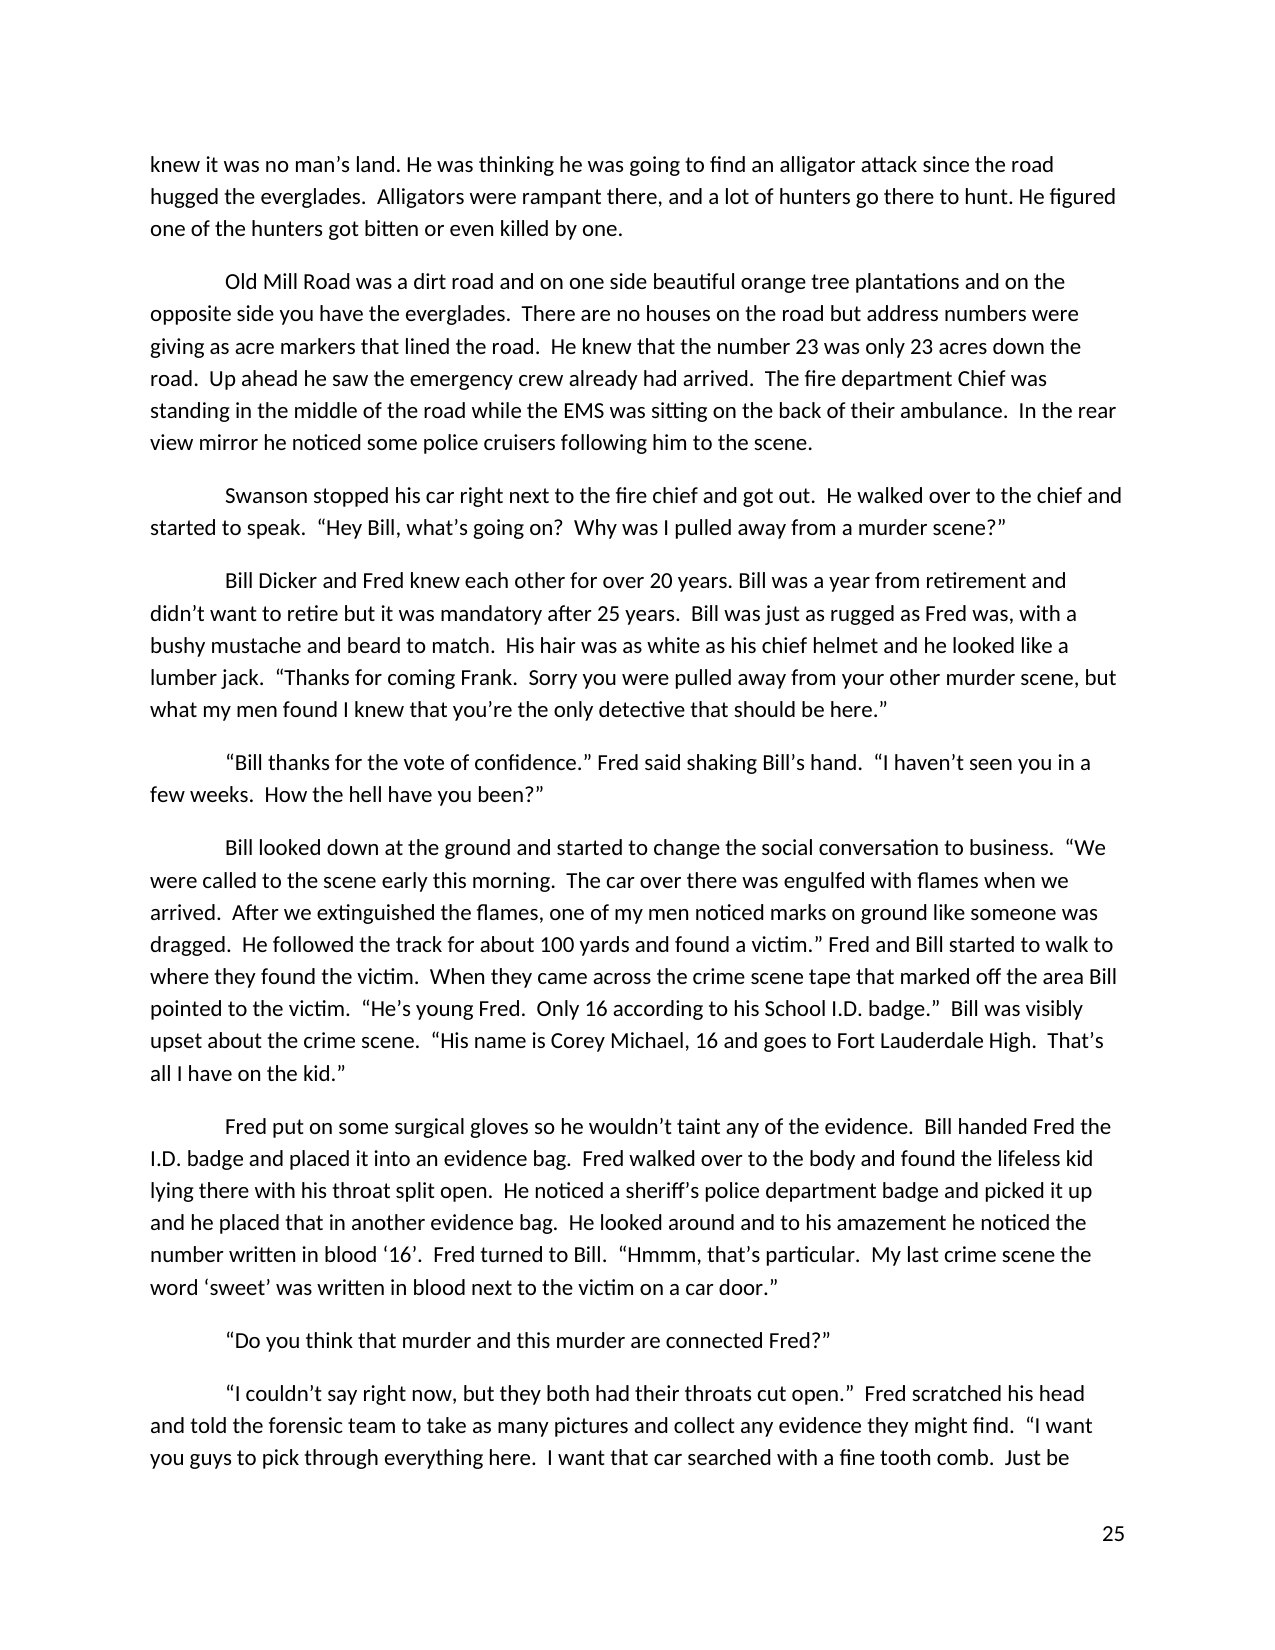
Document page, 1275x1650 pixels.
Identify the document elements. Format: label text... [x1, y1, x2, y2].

text Fred put on some surgical gloves so he wouldn’t taint any of the evidence. Bill handed Fred the I.D. badge and placed it into an evidence bag. Fred walked over to the body and found the lifeless kid lying there with his throat split open. He noticed a sheriff’s police department badge and picked it up and he placed that in another evidence bag. He looked around and to his amazement he noticed the number written in blood ‘16’. Fred turned to Bill. “Hmmm, that’s particular. My last crime scene the word ‘sweet’ was written in blood next to the victim on a car door.” [150, 1112, 1125, 1301]
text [150, 1379, 1125, 1471]
text Swanson stopped his car right next to the fire chief and got out. He walked over to the chief and started to speak. “Hey Bill, what’s going on? Why was I pulled away from a murder scene?” [150, 481, 1125, 542]
text “Do you think that murder and this murder are connected Fred?” [150, 1326, 1125, 1354]
text “Bill thanks for the vote of confidence.” Fred said shaking Bill’s hand. “I haven’t seen you in a few weeks. How the hell have you been?” [150, 748, 1125, 808]
text Old Mill Road was a dirt road and on one side beautiful orange tree plantations and on the opposite side you have the everglades. There are no houses on the road but address numbers were giving as acre markers that lined the road. He knew that the number 23 was only 23 acres down the road. Up ahead he saw the emergency crew already had arrived. The fire department Chief was standing in the middle of the road while the EMS was sitting on the back of their ambulance. In the rear view mirror he noticed some police cruisers following him to the scene. [150, 267, 1125, 456]
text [150, 150, 1125, 242]
text Bill looked down at the ground and started to change the social conversation to business. “We were called to the scene early this morning. The car over there was engulfed with flames when we arrived. After we extinguished the flames, one of my men noticed marks on ground like someone was dragged. He followed the track for about 100 yards and found a victim.” Fred and Bill started to walk to where they found the victim. When they came across the crime scene tape that marked off the area Bill pointed to the victim. “He’s young Fred. Only 16 according to his School I.D. badge.” Bill was visibly upset about the crime scene. “His name is Corey Michael, 16 and goes to Fort Lauderdale High. That’s all I have on the kid.” [150, 833, 1125, 1087]
text Bill Dicker and Fred knew each other for over 20 years. Bill was a year from retirement and didn’t want to retire but it was mandatory after 25 years. Bill was just as rugged as Fred was, with a bushy mustache and beard to match. His hair was as white as his chief helmet and he looked like a lumber jack. “Thanks for coming Frank. Sorry you were pulled away from your other murder scene, but what my men found I knew that you’re the only detective that should be here.” [150, 567, 1125, 723]
